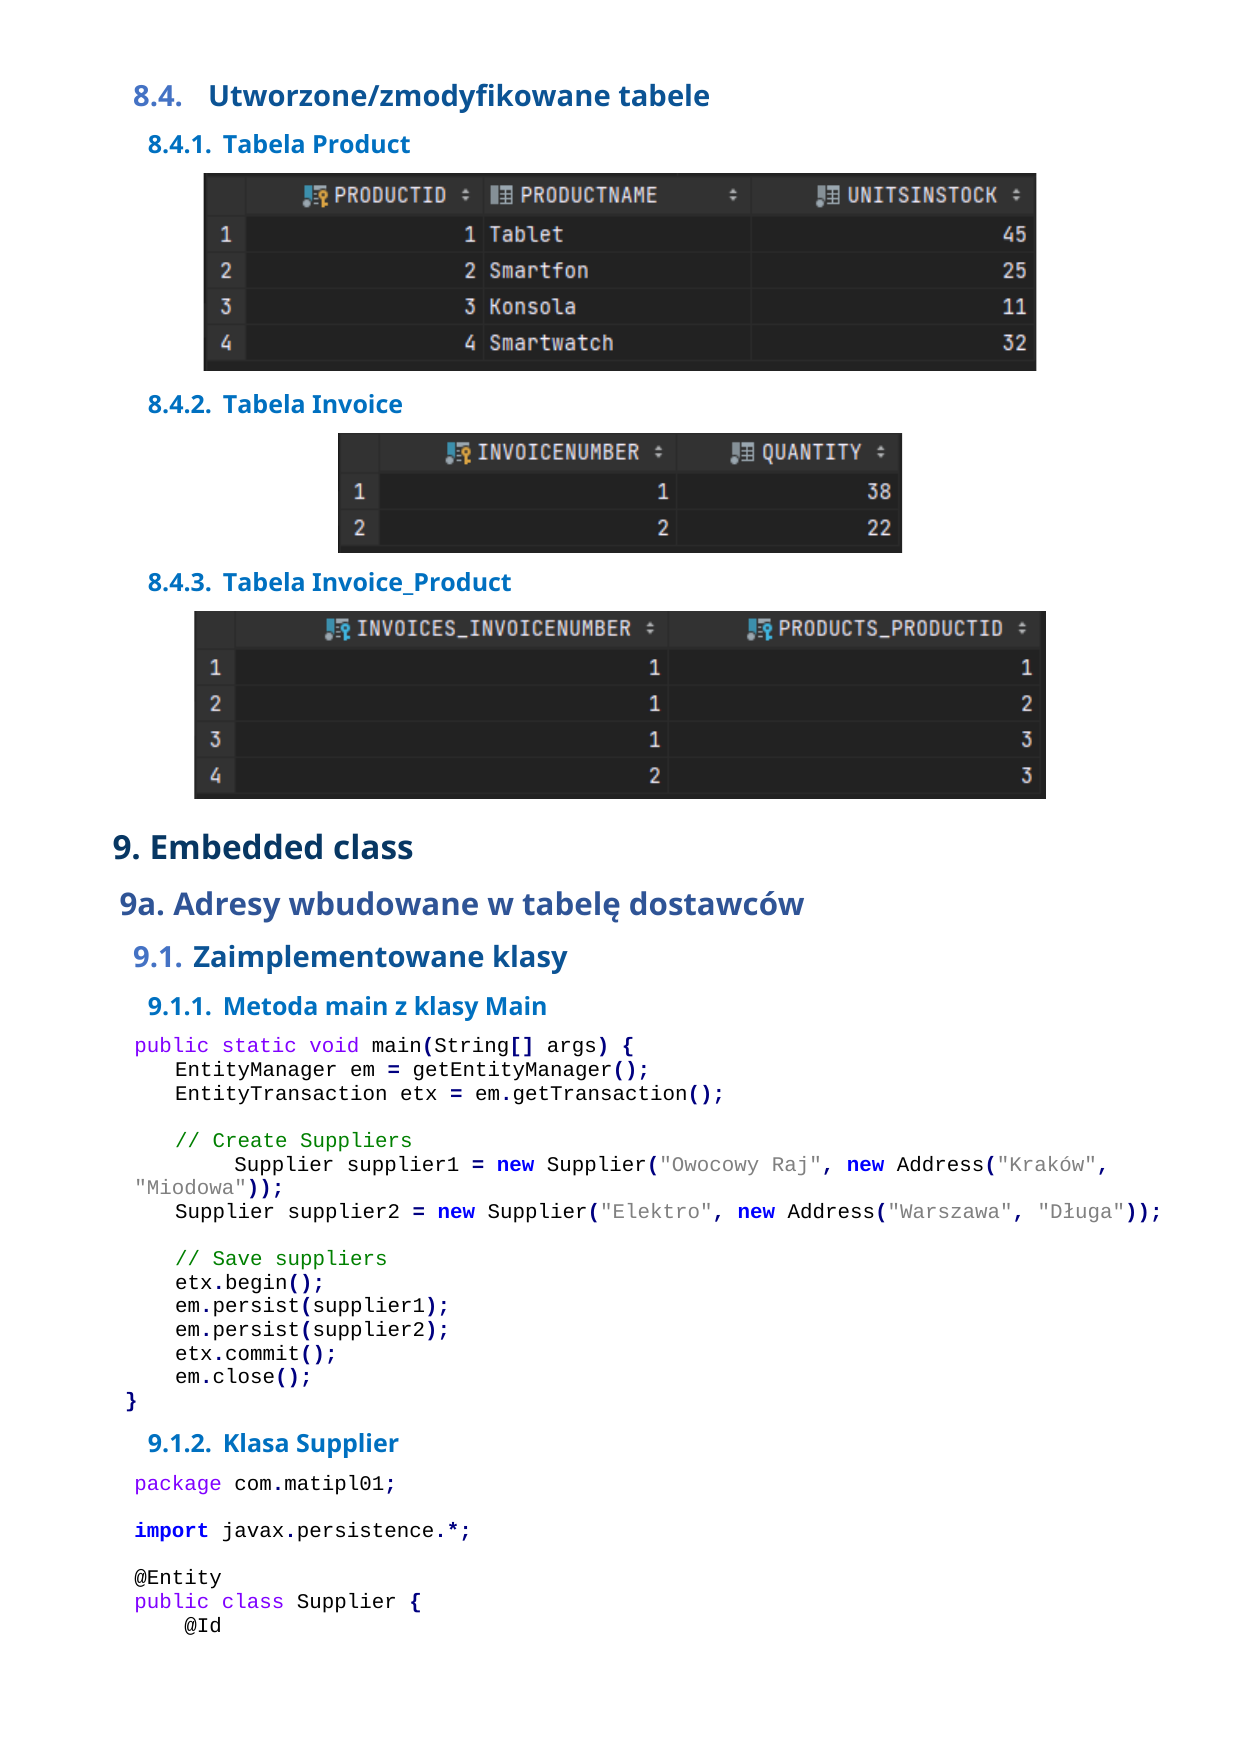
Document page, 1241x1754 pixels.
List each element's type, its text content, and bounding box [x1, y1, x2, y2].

subtitle Tabela Product [148, 127, 1165, 161]
text Supplier supplier2 = new Supplier("Elektro", new Address("Warszawa", "Długa")); [75, 1201, 1165, 1224]
subtitle Tabela Invoice_Product [148, 565, 1165, 599]
picture [203, 173, 1037, 371]
text em.persist(supplier1); [75, 1295, 1165, 1319]
text public static void main(String[] args) { [134, 1035, 1165, 1059]
subtitle Metoda main z klasy Main [148, 989, 1165, 1023]
text em.persist(supplier2); [75, 1319, 1165, 1343]
text em.close(); [75, 1366, 1165, 1390]
text EntityTransaction etx = em.getTransaction(); [75, 1083, 1165, 1106]
subtitle 9a. Adresy wbudowane w tabelę dostawców [119, 881, 1165, 924]
subtitle Tabela Invoice [148, 387, 1165, 421]
text EntityManager em = getEntityManager(); [75, 1059, 1165, 1083]
text } [75, 1390, 1165, 1414]
text @Entity [134, 1567, 1165, 1591]
text package com.matipl01; [134, 1473, 1165, 1496]
subtitle Embedded class [112, 823, 1165, 869]
text // Create Suppliers [75, 1130, 1165, 1153]
text // Save suppliers [75, 1248, 1165, 1272]
subtitle Klasa Supplier [148, 1426, 1165, 1460]
text Supplier supplier1 = new Supplier("Owocowy Raj", new Address("Kraków", "Miodowa")); [134, 1153, 1165, 1201]
picture [338, 433, 903, 553]
text @Id [134, 1614, 1165, 1638]
subtitle Utworzone/zmodyfikowane tabele [133, 75, 1165, 115]
subtitle Zaimplementowane klasy [133, 937, 1165, 976]
text public class Supplier { [134, 1591, 1165, 1614]
text import javax.persistence.*; [134, 1520, 1165, 1544]
text etx.begin(); [75, 1272, 1165, 1295]
text etx.commit(); [75, 1343, 1165, 1366]
picture [194, 611, 1046, 799]
